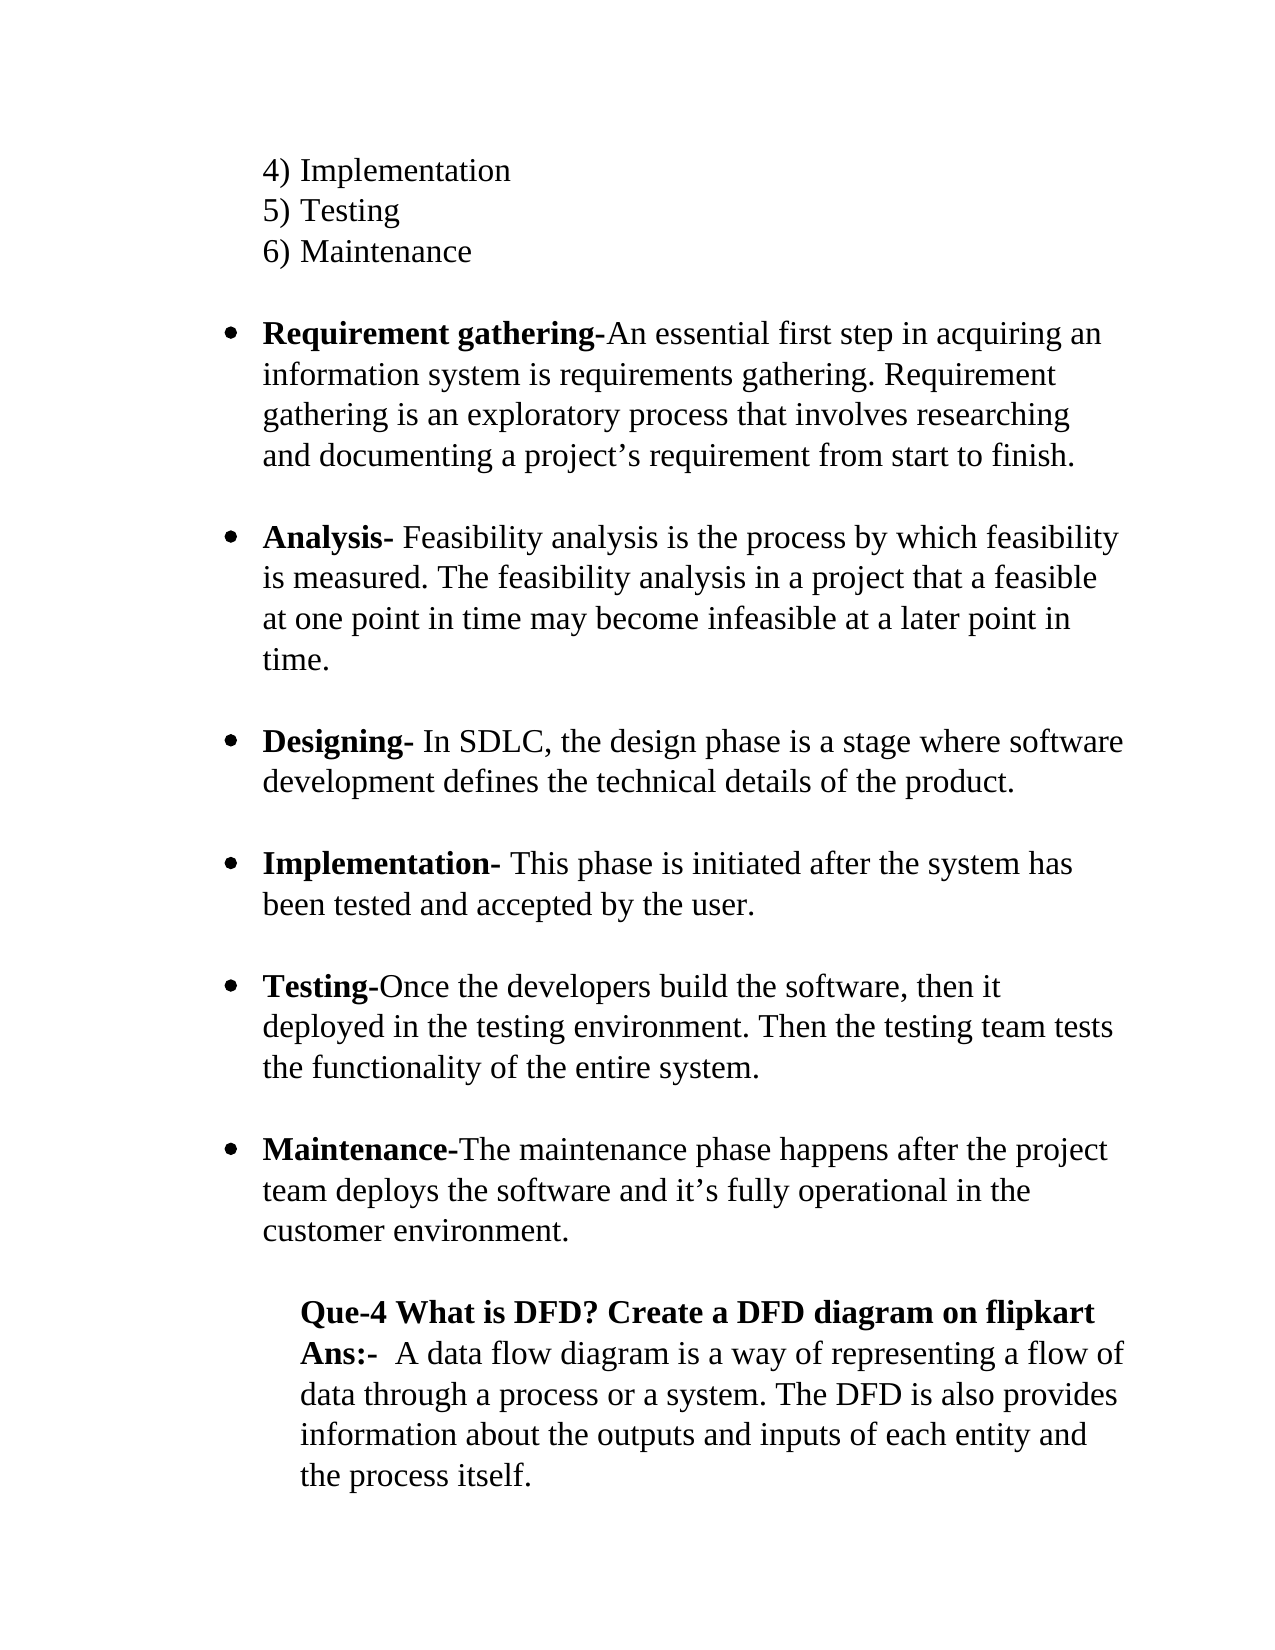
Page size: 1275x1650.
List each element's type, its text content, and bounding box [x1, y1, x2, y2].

list Que-4 What is DFD? Create a DFD diagram on flipkart [300, 1293, 1125, 1331]
list Maintenance [262, 231, 1125, 269]
list Ans:- A data flow diagram is a way of representing a flow of data through a process or a system. The DFD is also provides information about the outputs and inputs of each entity and the process itself. [300, 1333, 1125, 1493]
list Testing [262, 191, 1125, 229]
list Implementation- This phase is initiated after the system has been tested and accepted by the user. [225, 843, 1125, 922]
list Analysis- Feasibility analysis is the process by which feasibility is measured. The feasibility analysis in a project that a feasible at one point in time may become infeasible at a later point in time. [225, 517, 1125, 677]
list Designing- In SDLC, the design phase is a stage where software development defines the technical details of the product. [225, 721, 1125, 800]
list Requirement gathering-An essential first step in acquiring an information system is requirements gathering. Requirement gathering is an exploratory process that involves researching and documenting a project’s requirement from start to finish. [225, 313, 1125, 473]
list Testing-Once the developers build the software, then it deployed in the testing environment. Then the testing team tests the functionality of the entire system. [225, 966, 1125, 1086]
list Maintenance-The maintenance phase happens after the project team deploys the software and it’s fully operational in the customer environment. [225, 1129, 1125, 1249]
list Implementation [262, 150, 1125, 188]
